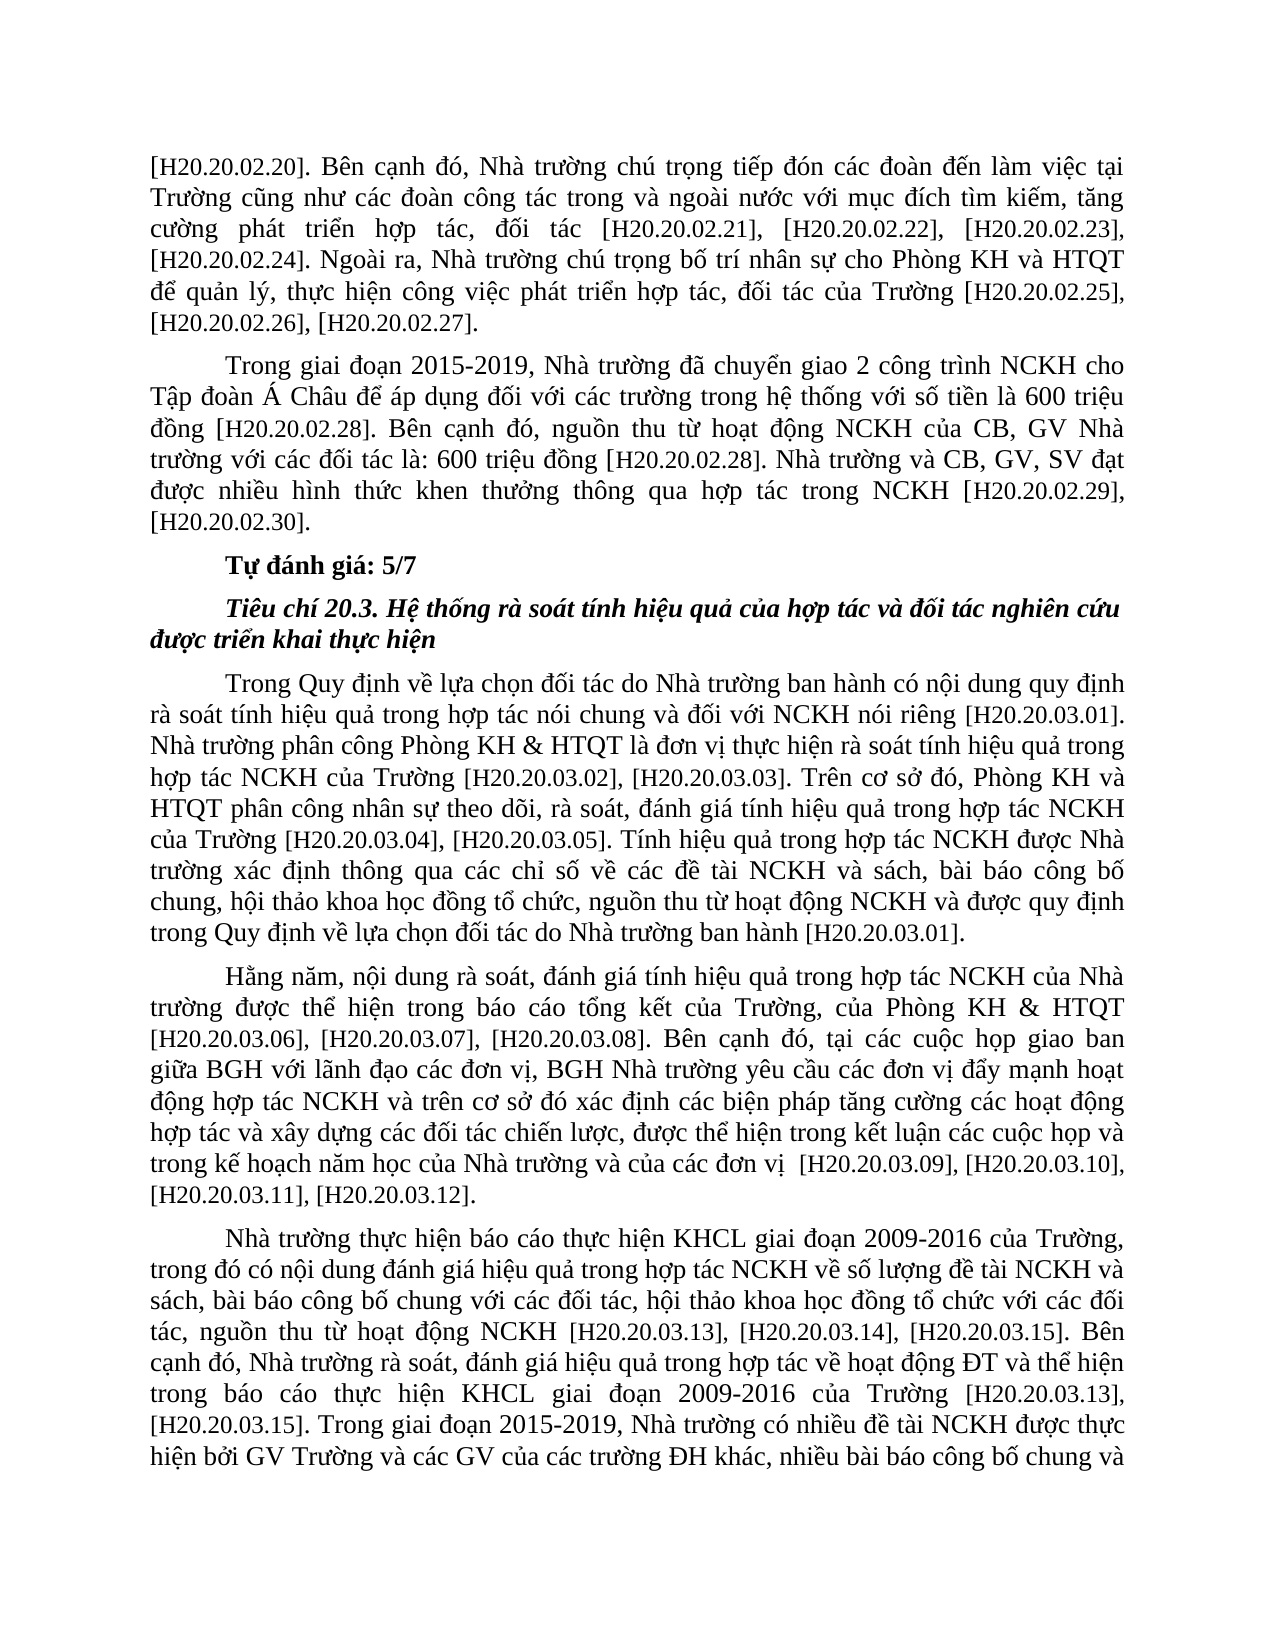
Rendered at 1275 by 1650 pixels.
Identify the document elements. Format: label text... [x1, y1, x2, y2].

subtitle Tiêu chí 20.3. Hệ thống rà soát tính hiệu quả của hợp tác và đối tác nghiên cứu được triển khai thực hiện [150, 592, 1125, 655]
text Tự đánh giá: 5/7 [150, 549, 1125, 580]
text Trong giai đoạn 2015-2019, Nhà trường đã chuyển giao 2 công trình NCKH cho Tập đoàn Á Châu để áp dụng đối với các trường trong hệ thống với số tiền là 600 triệu đồng [H20.20.02.28]. Bên cạnh đó, nguồn thu từ hoạt động NCKH của CB, GV Nhà trường với các đối tác là: 600 triệu đồng [H20.20.02.28]. Nhà trường và CB, GV, SV đạt được nhiều hình thức khen thưởng thông qua hợp tác trong NCKH [H20.20.02.29], [H20.20.02.30]. [150, 349, 1125, 536]
text Trong Quy định về lựa chọn đối tác do Nhà trường ban hành có nội dung quy định rà soát tính hiệu quả trong hợp tác nói chung và đối với NCKH nói riêng [H20.20.03.01]. Nhà trường phân công Phòng KH & HTQT là đơn vị thực hiện rà soát tính hiệu quả trong hợp tác NCKH của Trường [H20.20.03.02], [H20.20.03.03]. Trên cơ sở đó, Phòng KH và HTQT phân công nhân sự theo dõi, rà soát, đánh giá tính hiệu quả trong hợp tác NCKH của Trường [H20.20.03.04], [H20.20.03.05]. Tính hiệu quả trong hợp tác NCKH được Nhà trường xác định thông qua các chỉ số về các đề tài NCKH và sách, bài báo công bố chung, hội thảo khoa học đồng tổ chức, nguồn thu từ hoạt động NCKH và được quy định trong Quy định về lựa chọn đối tác do Nhà trường ban hành [H20.20.03.01]. [150, 667, 1125, 947]
text Hằng năm, nội dung rà soát, đánh giá tính hiệu quả trong hợp tác NCKH của Nhà trường được thể hiện trong báo cáo tổng kết của Trường, của Phòng KH & HTQT [H20.20.03.06], [H20.20.03.07], [H20.20.03.08]. Bên cạnh đó, tại các cuộc họp giao ban giữa BGH với lãnh đạo các đơn vị, BGH Nhà trường yêu cầu các đơn vị đẩy mạnh hoạt động hợp tác NCKH và trên cơ sở đó xác định các biện pháp tăng cường các hoạt động hợp tác và xây dựng các đối tác chiến lược, được thể hiện trong kết luận các cuộc họp và trong kế hoạch năm học của Nhà trường và của các đơn vị [H20.20.03.09], [H20.20.03.10], [H20.20.03.11], [H20.20.03.12]. [150, 960, 1125, 1209]
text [150, 150, 1125, 337]
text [150, 1222, 1125, 1471]
